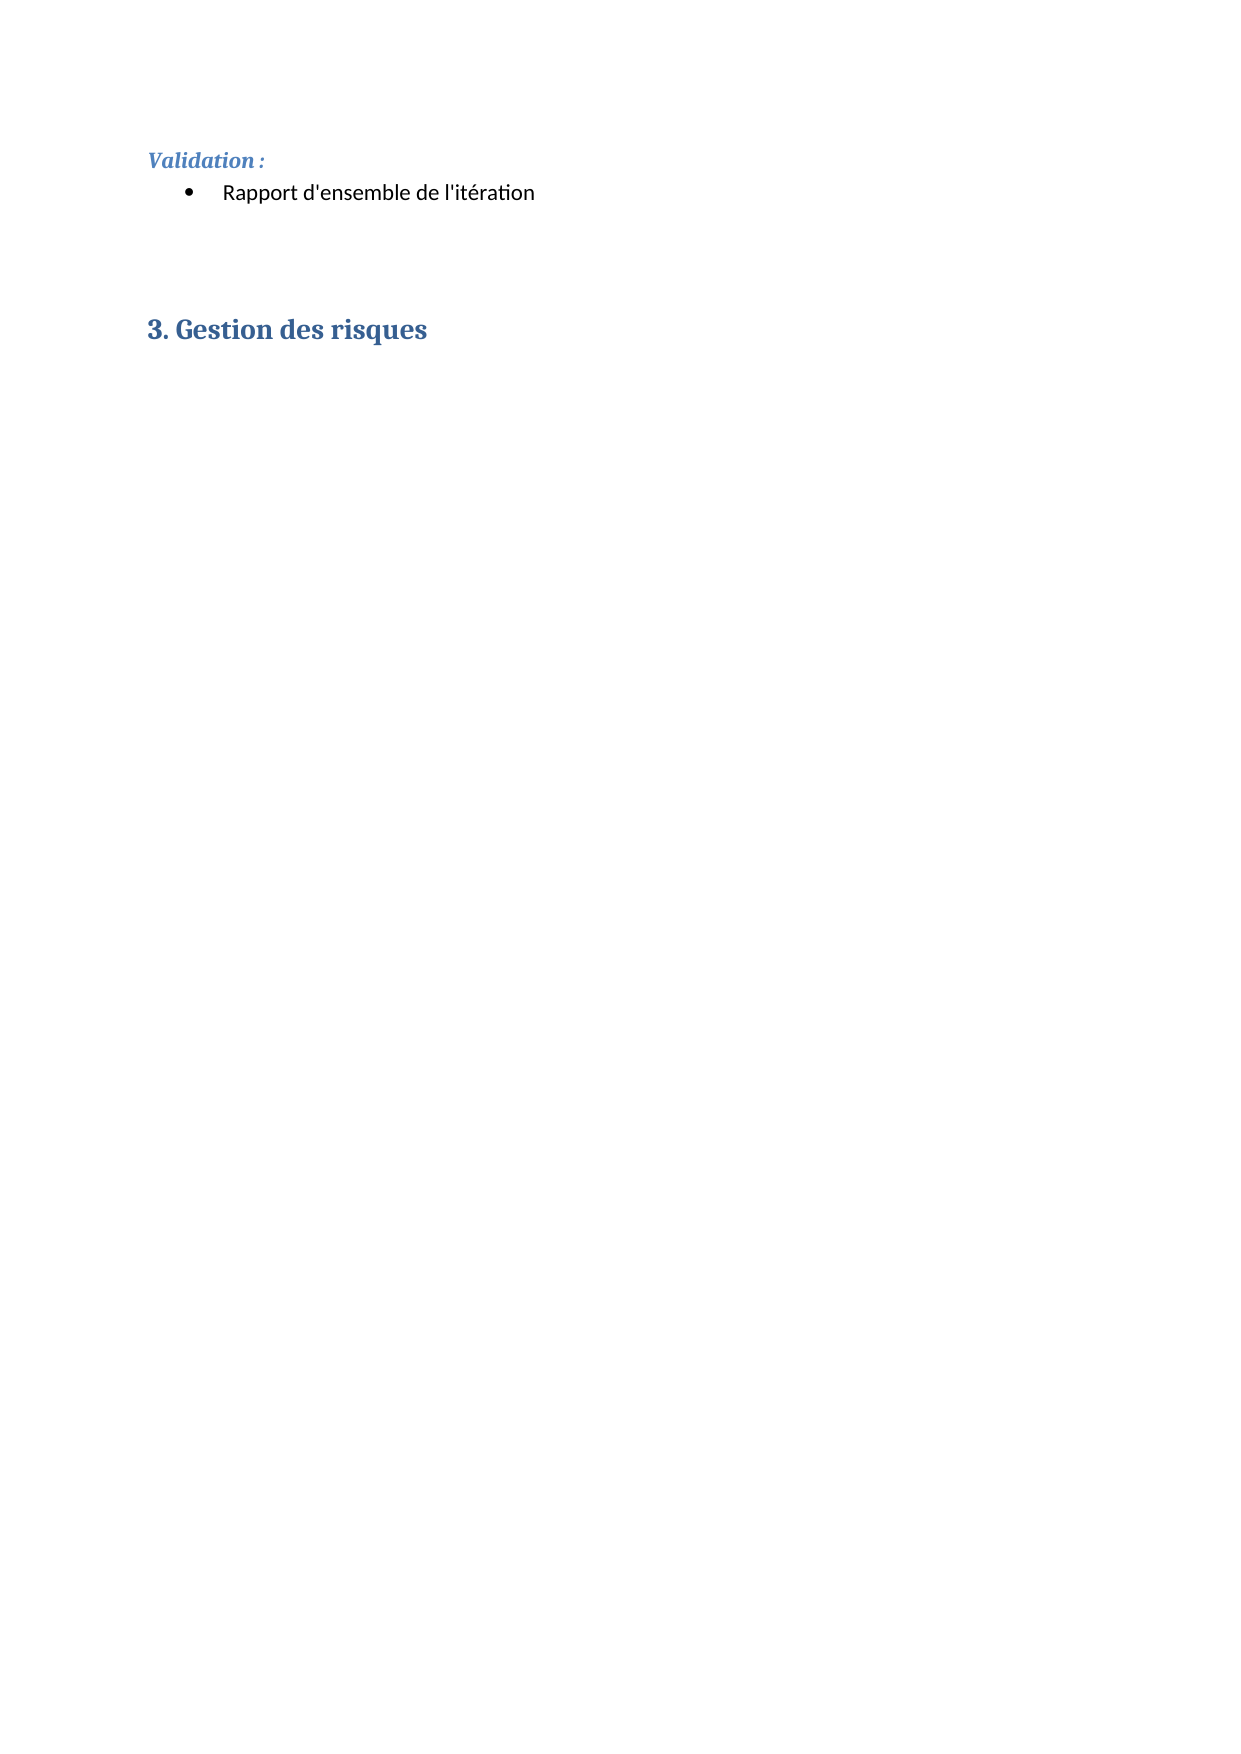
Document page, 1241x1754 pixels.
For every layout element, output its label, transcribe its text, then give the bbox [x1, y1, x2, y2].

list Rapport d'ensemble de l'itération [185, 178, 1093, 206]
subtitle 3. Gestion des risques [148, 313, 1093, 347]
subtitle Validation : [148, 148, 1093, 174]
